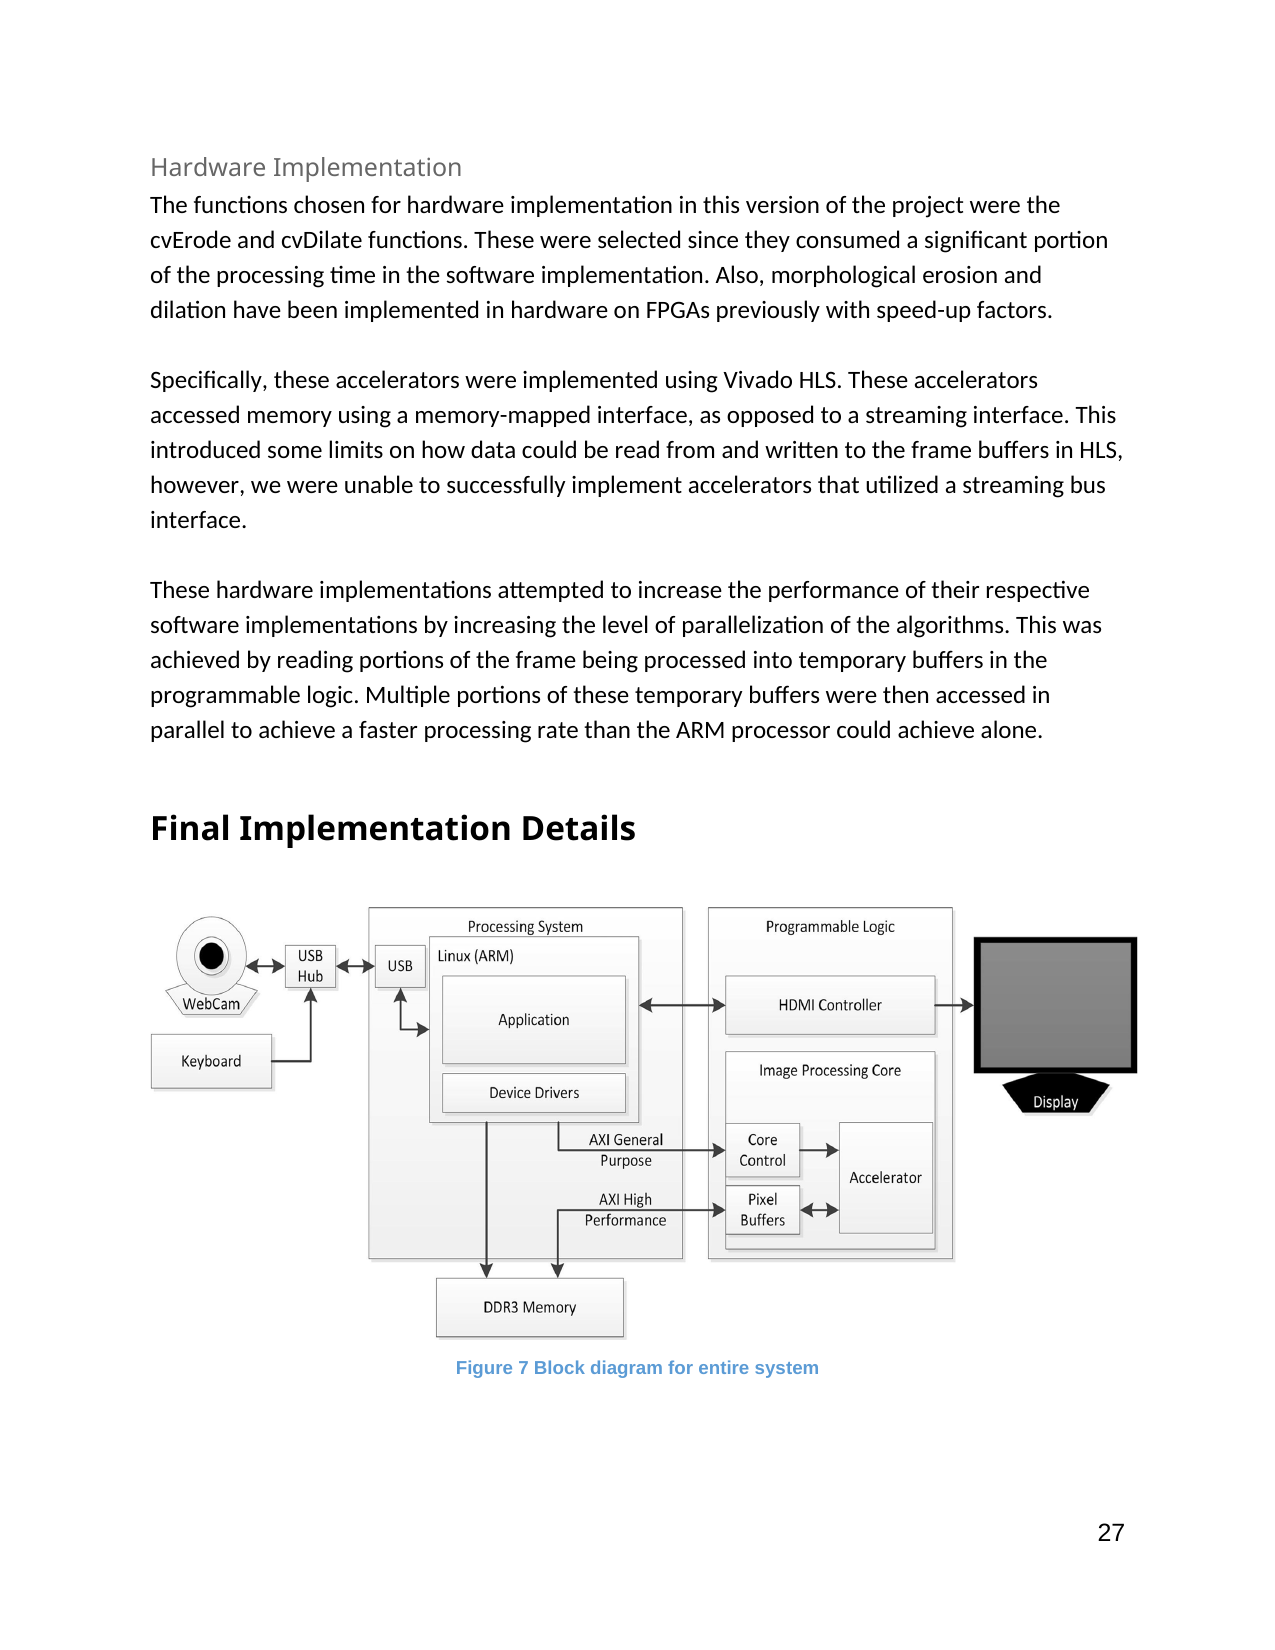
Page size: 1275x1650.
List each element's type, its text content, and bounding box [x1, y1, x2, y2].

subtitle Hardware Implementation [150, 150, 1125, 184]
text These hardware implementations attempted to increase the performance of their respective software implementations by increasing the level of parallelization of the algorithms. This was achieved by reading portions of the frame being processed into temporary buffers in the programmable logic. Multiple portions of these temporary buffers were then accessed in parallel to achieve a faster processing rate than the ARM processor could achieve alone. [150, 574, 1125, 745]
picture [150, 907, 1138, 1340]
text Figure 7 Block diagram for entire system [150, 1357, 1125, 1378]
text The functions chosen for hardware implementation in this version of the project were the cvErode and cvDilate functions. These were selected since they consumed a significant portion of the processing time in the software implementation. Also, morphological erosion and dilation have been implemented in hardware on FPGAs previously with speed-up factors. [150, 189, 1125, 325]
subtitle Final Implementation Details [150, 805, 1125, 850]
text Specifically, these accelerators were implemented using Vivado HLS. These accelerators accessed memory using a memory-mapped interface, as opposed to a streaming interface. This introduced some limits on how data could be read from and written to the frame buffers in HLS, however, we were unable to successfully implement accelerators that utilized a streaming bus interface. [150, 364, 1125, 535]
